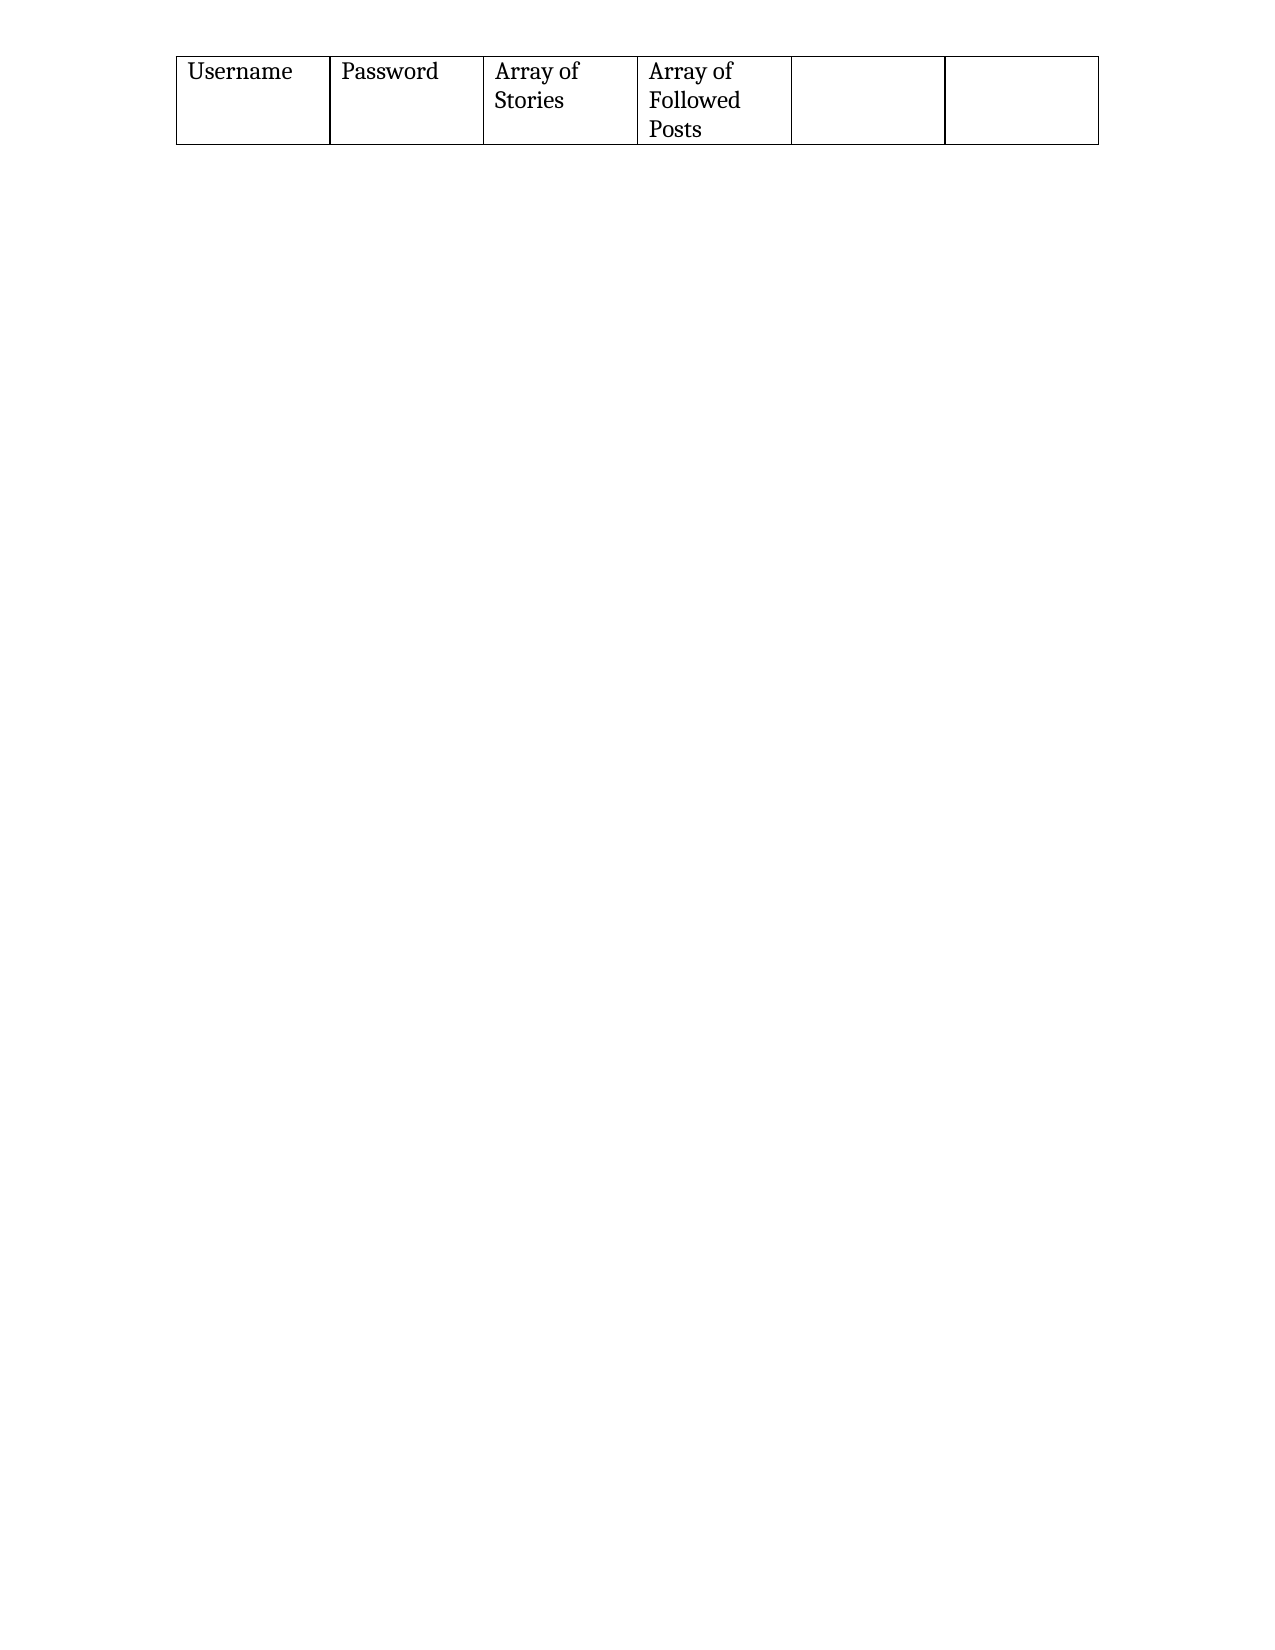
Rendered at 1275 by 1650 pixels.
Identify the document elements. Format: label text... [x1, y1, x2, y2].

table_header Username [177, 57, 329, 143]
table_header Password [331, 57, 483, 143]
table_header Array of Followed Posts [638, 57, 791, 143]
table_header [946, 57, 1098, 143]
table_header [792, 57, 944, 143]
table_header Array of Stories [484, 57, 637, 143]
